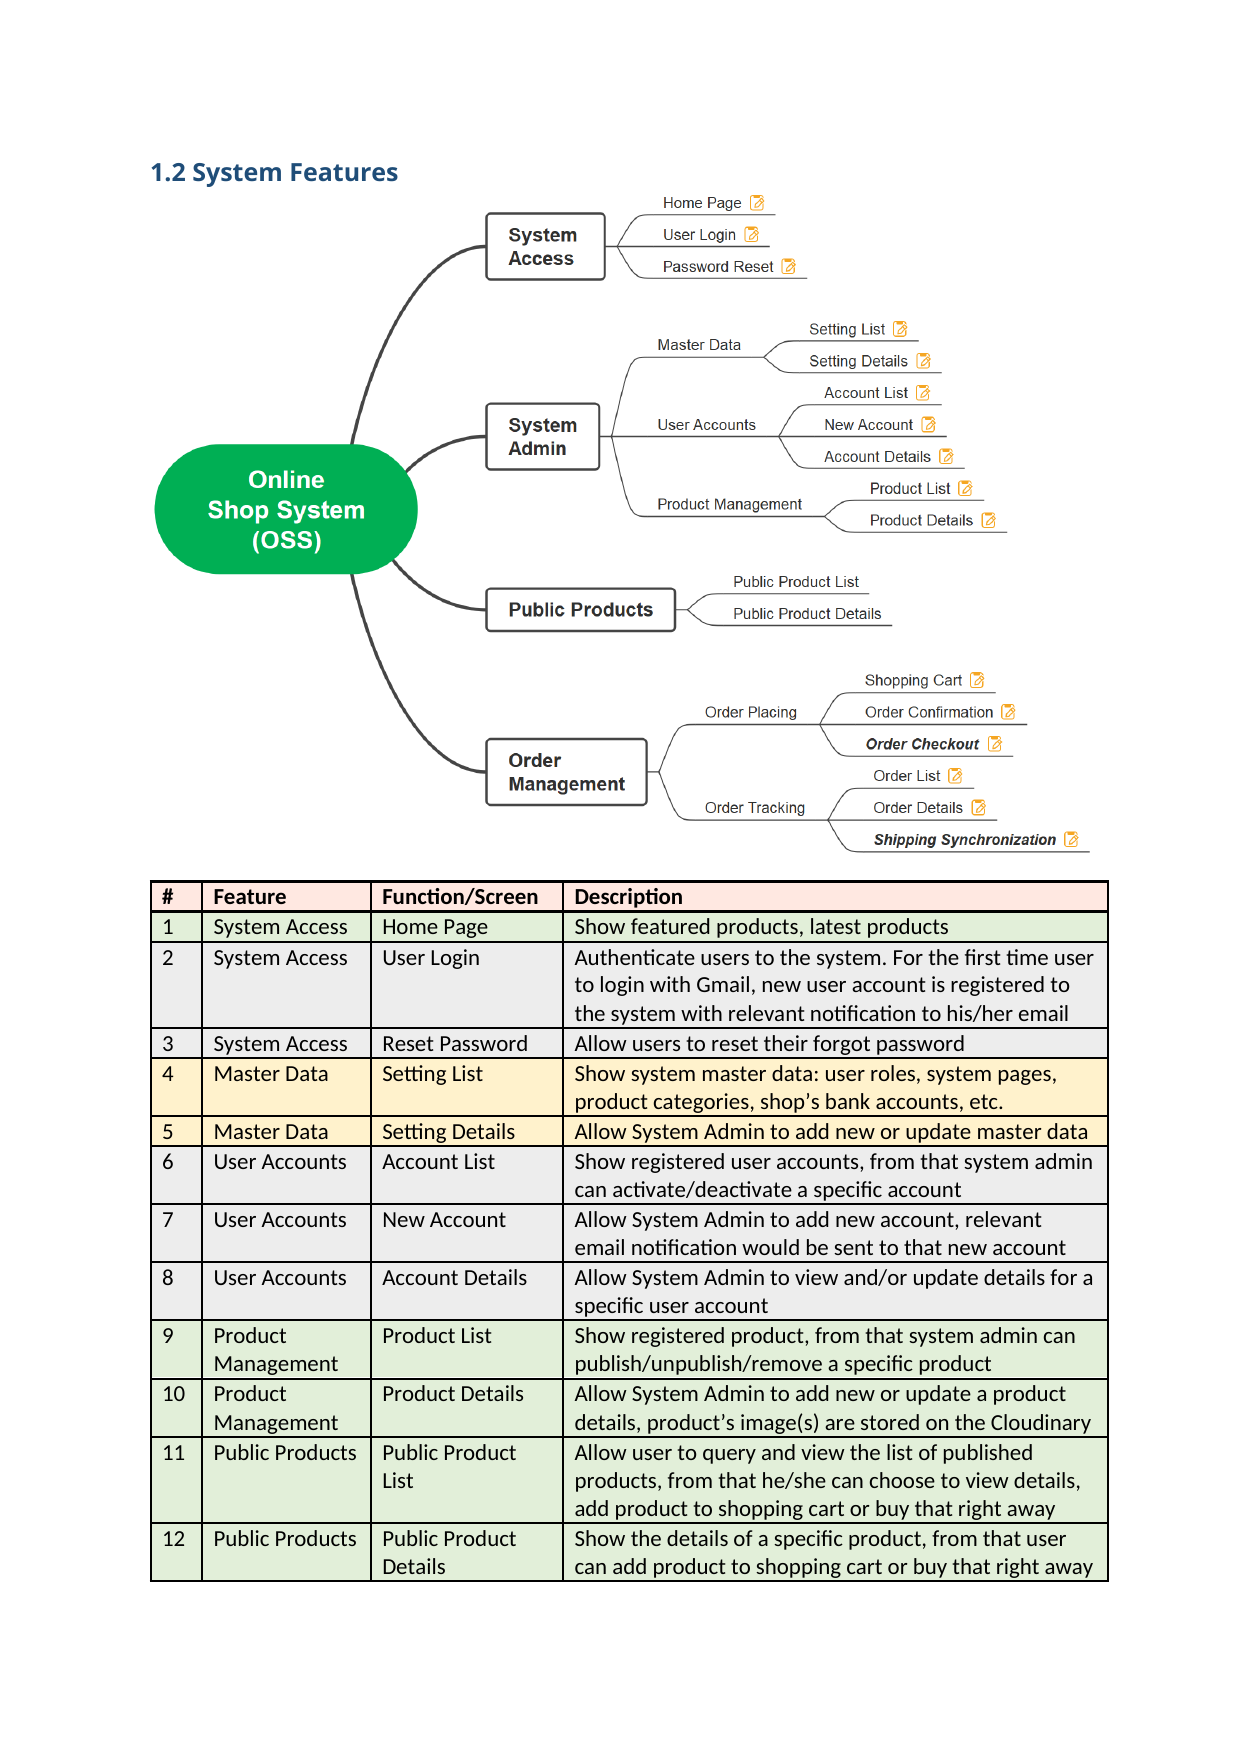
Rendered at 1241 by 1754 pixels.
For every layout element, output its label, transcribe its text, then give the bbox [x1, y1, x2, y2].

table_header Function/Screen [372, 883, 562, 910]
table_cell Show registered user accounts, from that system admin can activate/deactivate a specific account [564, 1147, 1107, 1203]
table_cell 9 [152, 1321, 201, 1377]
table_cell Public Products [203, 1524, 370, 1580]
table_cell 1 [152, 913, 201, 941]
table_cell Public Product Details [372, 1524, 562, 1580]
table_cell 5 [152, 1117, 201, 1145]
table_cell 6 [152, 1147, 201, 1203]
table_cell Allow System Admin to view and/or update details for a specific user account [564, 1263, 1107, 1319]
table_cell New Account [372, 1205, 562, 1261]
table_cell Authenticate users to the system. For the first time user to login with Gmail, new user account is registered to the system with relevant notification to his/her email [564, 943, 1107, 1027]
table_cell Account Details [372, 1263, 562, 1319]
table_cell Product List [372, 1321, 562, 1377]
table_cell Public Product List [372, 1438, 562, 1522]
table_cell Show registered product, from that system admin can publish/unpublish/remove a specific product [564, 1321, 1107, 1377]
table_cell System Access [203, 1029, 370, 1057]
table_cell User Accounts [203, 1147, 370, 1203]
table_cell Allow users to reset their forgot password [564, 1029, 1107, 1057]
table_cell 12 [152, 1524, 201, 1580]
table_cell Show featured products, latest products [564, 913, 1107, 941]
table_cell Setting Details [372, 1117, 562, 1145]
table_cell 11 [152, 1438, 201, 1522]
table_cell Setting List [372, 1059, 562, 1115]
table_cell 7 [152, 1205, 201, 1261]
subtitle 1.2 System Features [150, 154, 1093, 188]
table_cell Master Data [203, 1059, 370, 1115]
table_cell 8 [152, 1263, 201, 1319]
table_cell 2 [152, 943, 201, 1027]
table_cell 10 [152, 1380, 201, 1436]
table_cell System Access [203, 913, 370, 941]
table_cell Home Page [372, 913, 562, 941]
table_cell 3 [152, 1029, 201, 1057]
table_cell Allow System Admin to add new or update master data [564, 1117, 1107, 1145]
table_cell Allow System Admin to add new account, relevant email notification would be sent to that new account [564, 1205, 1107, 1261]
table_cell Product Management [203, 1380, 370, 1436]
table_cell User Accounts [203, 1205, 370, 1261]
table_cell Product Management [203, 1321, 370, 1377]
table_cell Show the details of a specific product, from that user can add product to shopping cart or buy that right away [564, 1524, 1107, 1580]
table_cell Product Details [372, 1380, 562, 1436]
table_cell Allow System Admin to add new or update a product details, product’s image(s) are stored on the Cloudinary [564, 1380, 1107, 1436]
table_cell Allow user to query and view the list of published products, from that he/she can choose to view details, add product to shopping cart or buy that right away [564, 1438, 1107, 1522]
table_cell 4 [152, 1059, 201, 1115]
table_header Description [564, 883, 1107, 910]
table_cell System Access [203, 943, 370, 1027]
table_cell User Login [372, 943, 562, 1027]
table_header Feature [203, 883, 370, 910]
table_cell Show system master data: user roles, system pages, product categories, shop’s bank accounts, etc. [564, 1059, 1107, 1115]
picture [150, 191, 1093, 862]
table_cell User Accounts [203, 1263, 370, 1319]
table_header # [152, 883, 201, 910]
table_cell Master Data [203, 1117, 370, 1145]
table_cell Reset Password [372, 1029, 562, 1057]
table_cell Public Products [203, 1438, 370, 1522]
table_cell Account List [372, 1147, 562, 1203]
